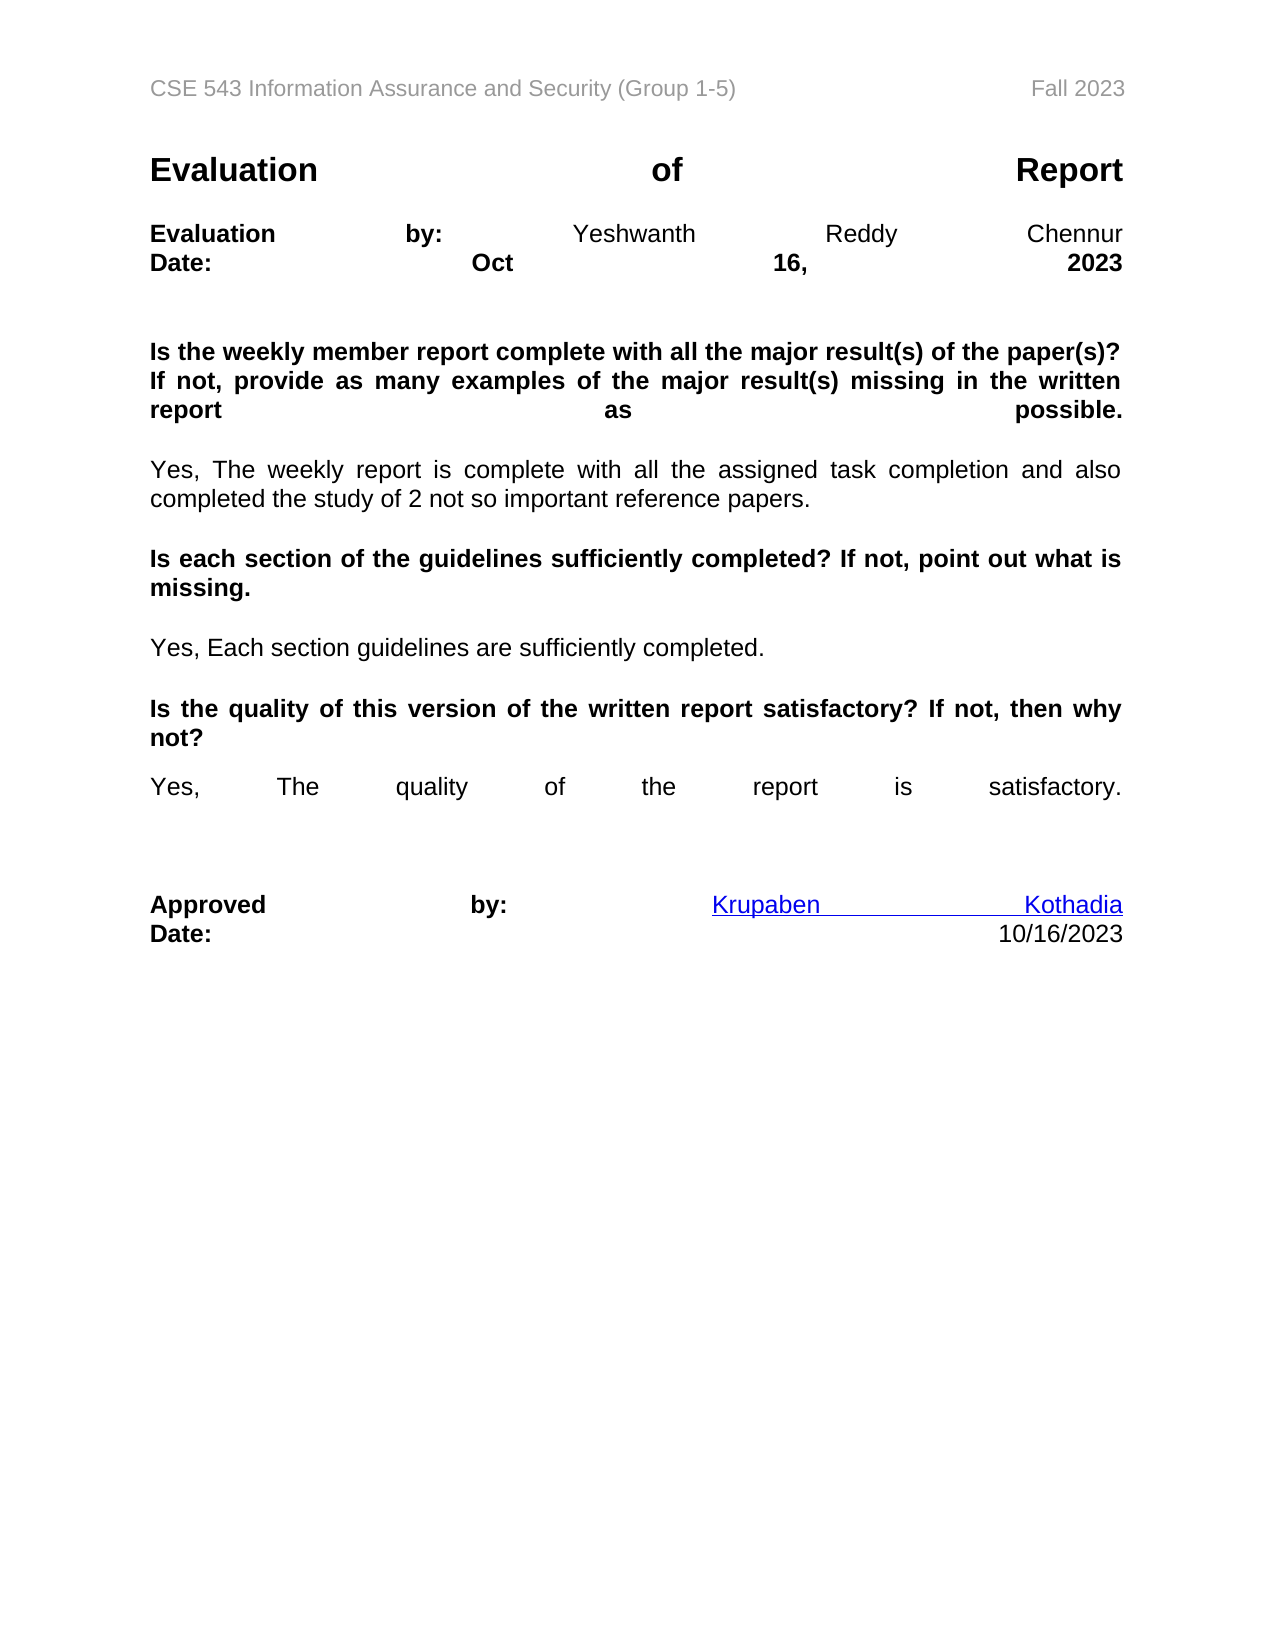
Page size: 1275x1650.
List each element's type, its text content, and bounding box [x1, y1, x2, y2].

text Yes, Each section guidelines are sufficiently completed. [150, 633, 1123, 662]
text Is the quality of this version of the written report satisfactory? If not, then why not? [149, 665, 1123, 751]
text Is the weekly member report complete with all the major result(s) of the paper(s)? If not, provide as many examples of the major result(s) missing in the written report as possible. [149, 337, 1123, 452]
text Evaluation of Report Evaluation by: Yeshwanth Reddy Chennur Date: Oct 16, 2023 [149, 150, 1123, 336]
text Yes, The quality of the report is satisfactory. [150, 772, 1123, 830]
text Yes, The weekly report is complete with all the assigned task completion and also completed the study of 2 not so important reference papers. [150, 455, 1123, 513]
text Is each section of the guidelines sufficiently completed? If not, point out what is missing. [149, 544, 1123, 631]
text Approved by: Krupaben Kothadia Date: 10/16/2023 [149, 833, 1123, 976]
